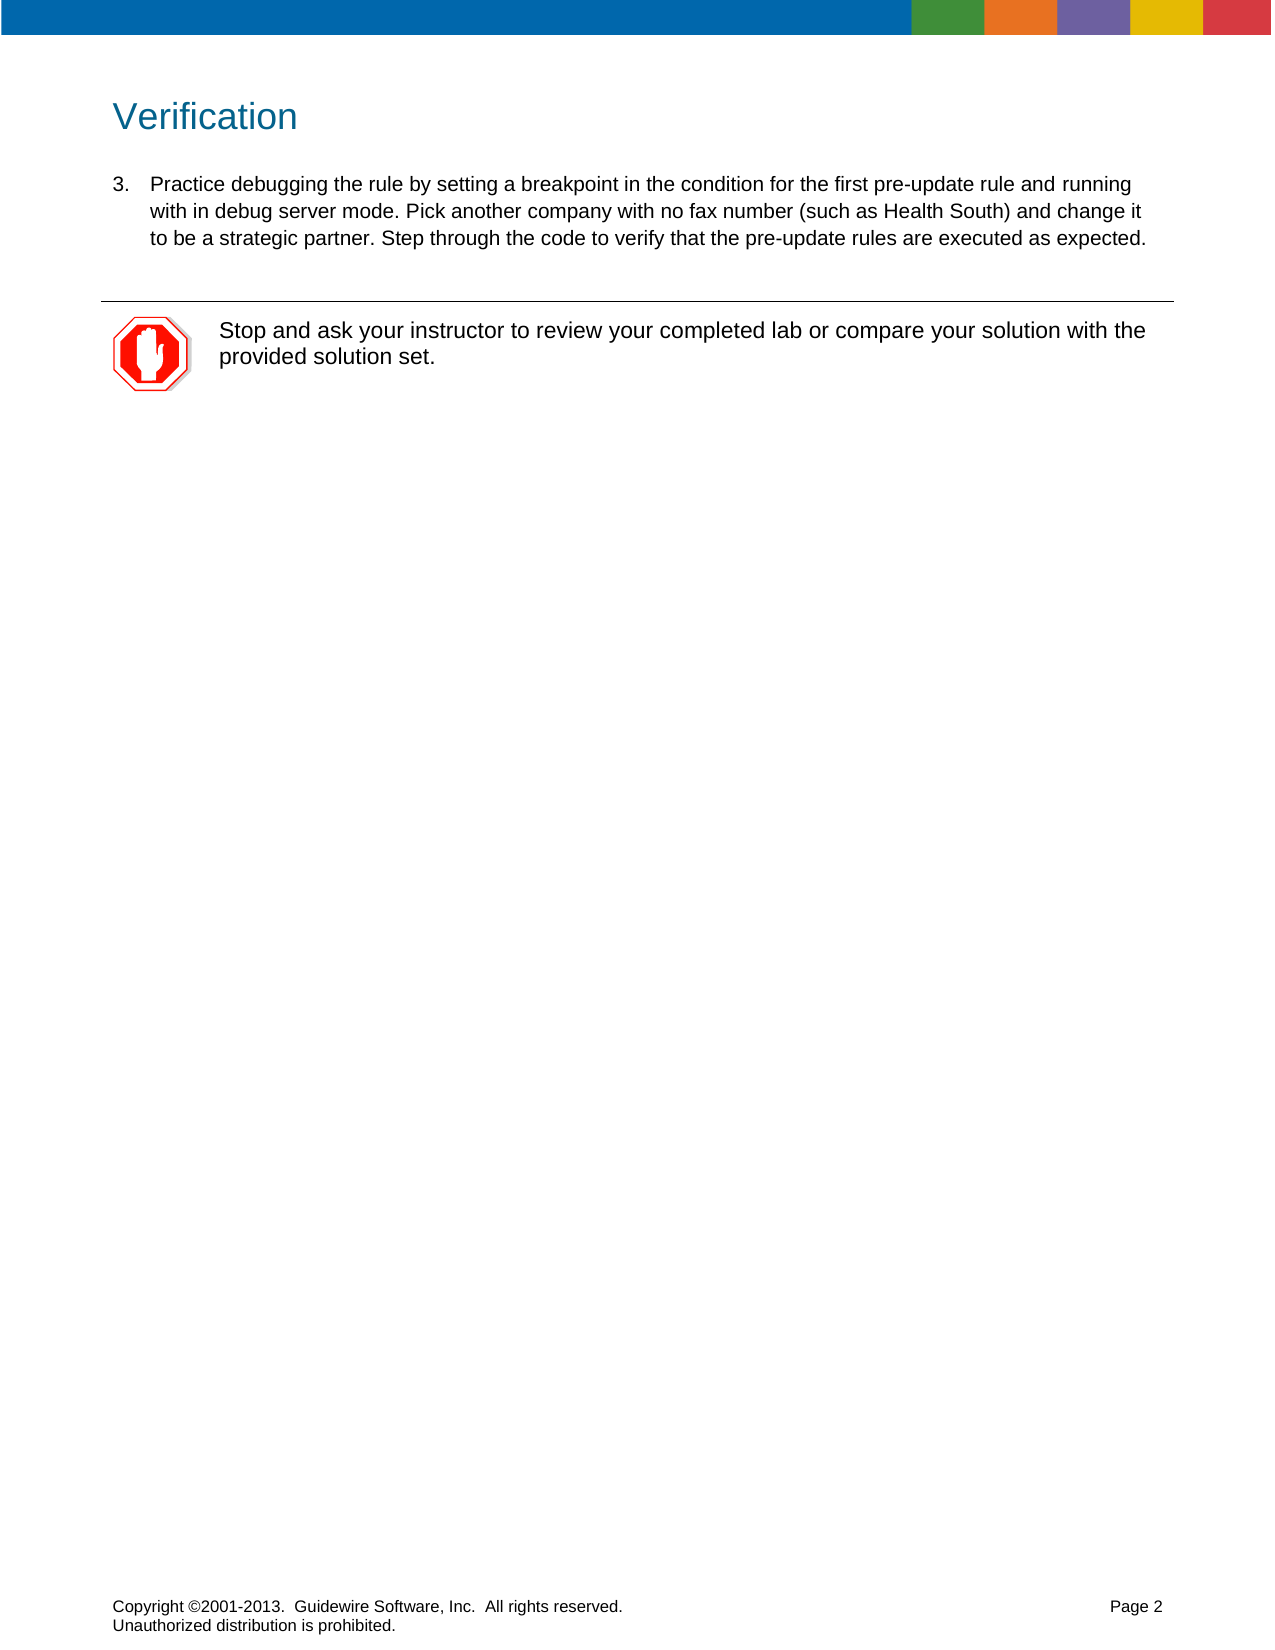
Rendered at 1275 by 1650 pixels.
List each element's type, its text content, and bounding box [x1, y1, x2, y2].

table_header Stop and ask your instructor to review your completed lab or compare your solution with the provided solution set. [207, 302, 1174, 411]
picture [0, 0, 1271, 34]
table_header [101, 302, 207, 411]
text Verification [112, 94, 1162, 137]
text Practice debugging the rule by setting a breakpoint in the condition for the first pre-update rule and running with in debug server mode. Pick another company with no fax number (such as Health South) and change it to be a strategic partner. Step through the code to verify that the pre-update rules are executed as expected. [112, 168, 1162, 250]
